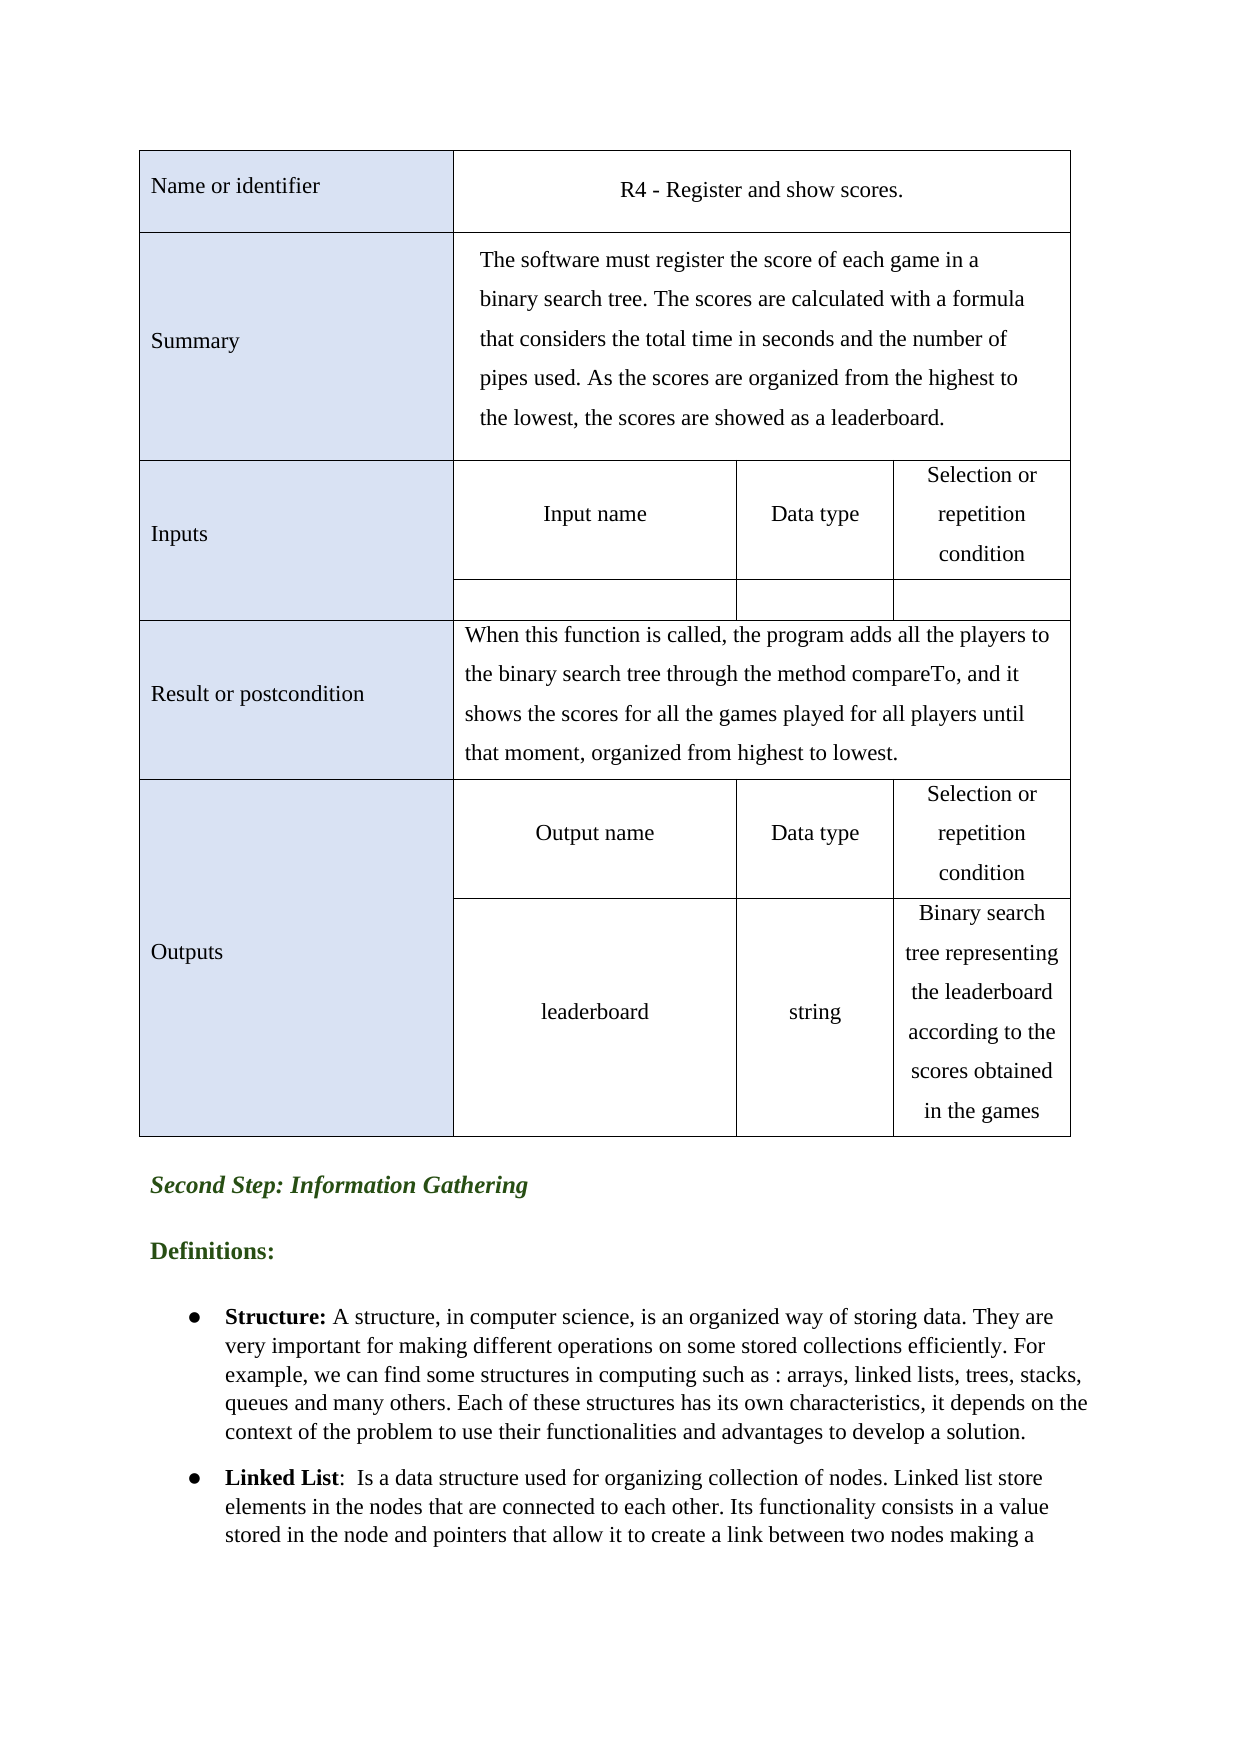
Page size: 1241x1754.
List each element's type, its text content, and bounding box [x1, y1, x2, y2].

table_cell When this function is called, the program adds all the players to the binary search tree through the method compareTo, and it shows the scores for all the games played for all players until that moment, organized from highest to lowest. [454, 621, 1070, 779]
table_cell Data type [737, 780, 893, 898]
table_cell Summary [140, 233, 453, 460]
table_cell Selection or repetition condition [894, 461, 1070, 579]
table_cell [894, 580, 1070, 620]
table_header R4 - Register and show scores. [454, 151, 1070, 232]
table_cell Inputs [140, 461, 453, 620]
table_cell Outputs [140, 780, 453, 1136]
table_cell Binary search tree representing the leaderboard according to the scores obtained in the games [894, 899, 1070, 1136]
table_cell Input name [454, 461, 736, 579]
table_cell Result or postcondition [140, 621, 453, 779]
table_cell Selection or repetition condition [894, 780, 1070, 898]
table_cell string [737, 899, 893, 1136]
text Definitions: [150, 1236, 1090, 1265]
list Structure: A structure, in computer science, is an organized way of storing data. They are very important for making different operations on some stored collections efficiently. For example, we can find some structures in computing such as : arrays, linked lists, trees, stacks, queues and many others. Each of these structures has its own characteristics, it depends on the context of the problem to use their functionalities and advantages to develop a solution. [187, 1302, 1090, 1444]
table_header Name or identifier [140, 151, 453, 232]
table_cell Output name [454, 780, 736, 898]
table_cell The software must register the score of each game in a binary search tree. The scores are calculated with a formula that considers the total time in seconds and the number of pipes used. As the scores are organized from the highest to the lowest, the scores are showed as a leaderboard. [454, 233, 1070, 460]
text Second Step: Information Gathering [150, 1170, 1090, 1199]
table_cell Data type [737, 461, 893, 579]
table_cell leaderboard [454, 899, 736, 1136]
table_cell [737, 580, 893, 620]
table_cell [454, 580, 736, 620]
